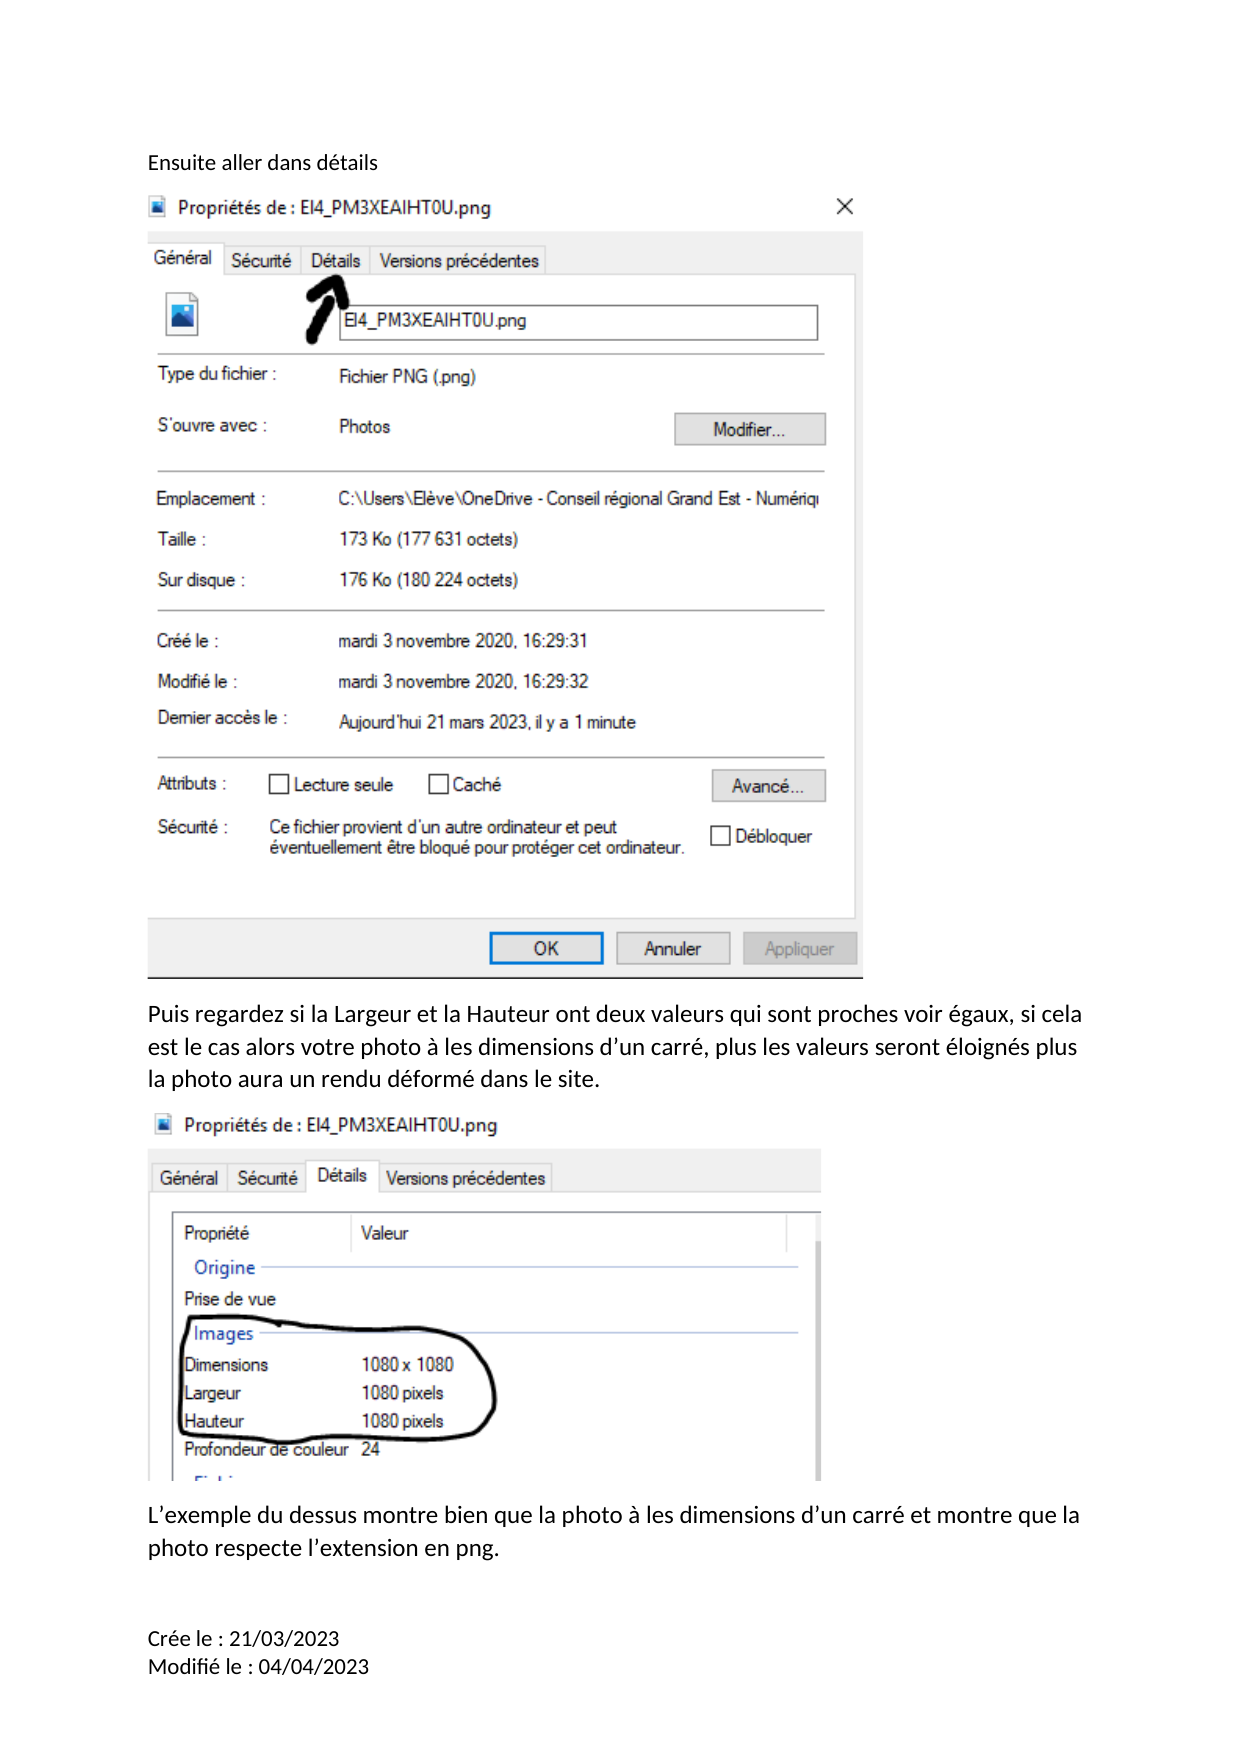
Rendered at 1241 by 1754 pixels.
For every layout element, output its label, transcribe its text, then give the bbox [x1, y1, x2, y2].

picture [147, 1113, 822, 1481]
picture [147, 194, 864, 979]
text Puis regardez si la Largeur et la Hauteur ont deux valeurs qui sont proches voir égaux, si cela est le cas alors votre photo à les dimensions d’un carré, plus les valeurs seront éloignés plus la photo aura un rendu déformé dans le site. [148, 998, 1093, 1094]
text L’exemple du dessus montre bien que la photo à les dimensions d’un carré et montre que la photo respecte l’extension en png. [148, 1499, 1093, 1563]
text Ensuite aller dans détails [148, 148, 1093, 176]
